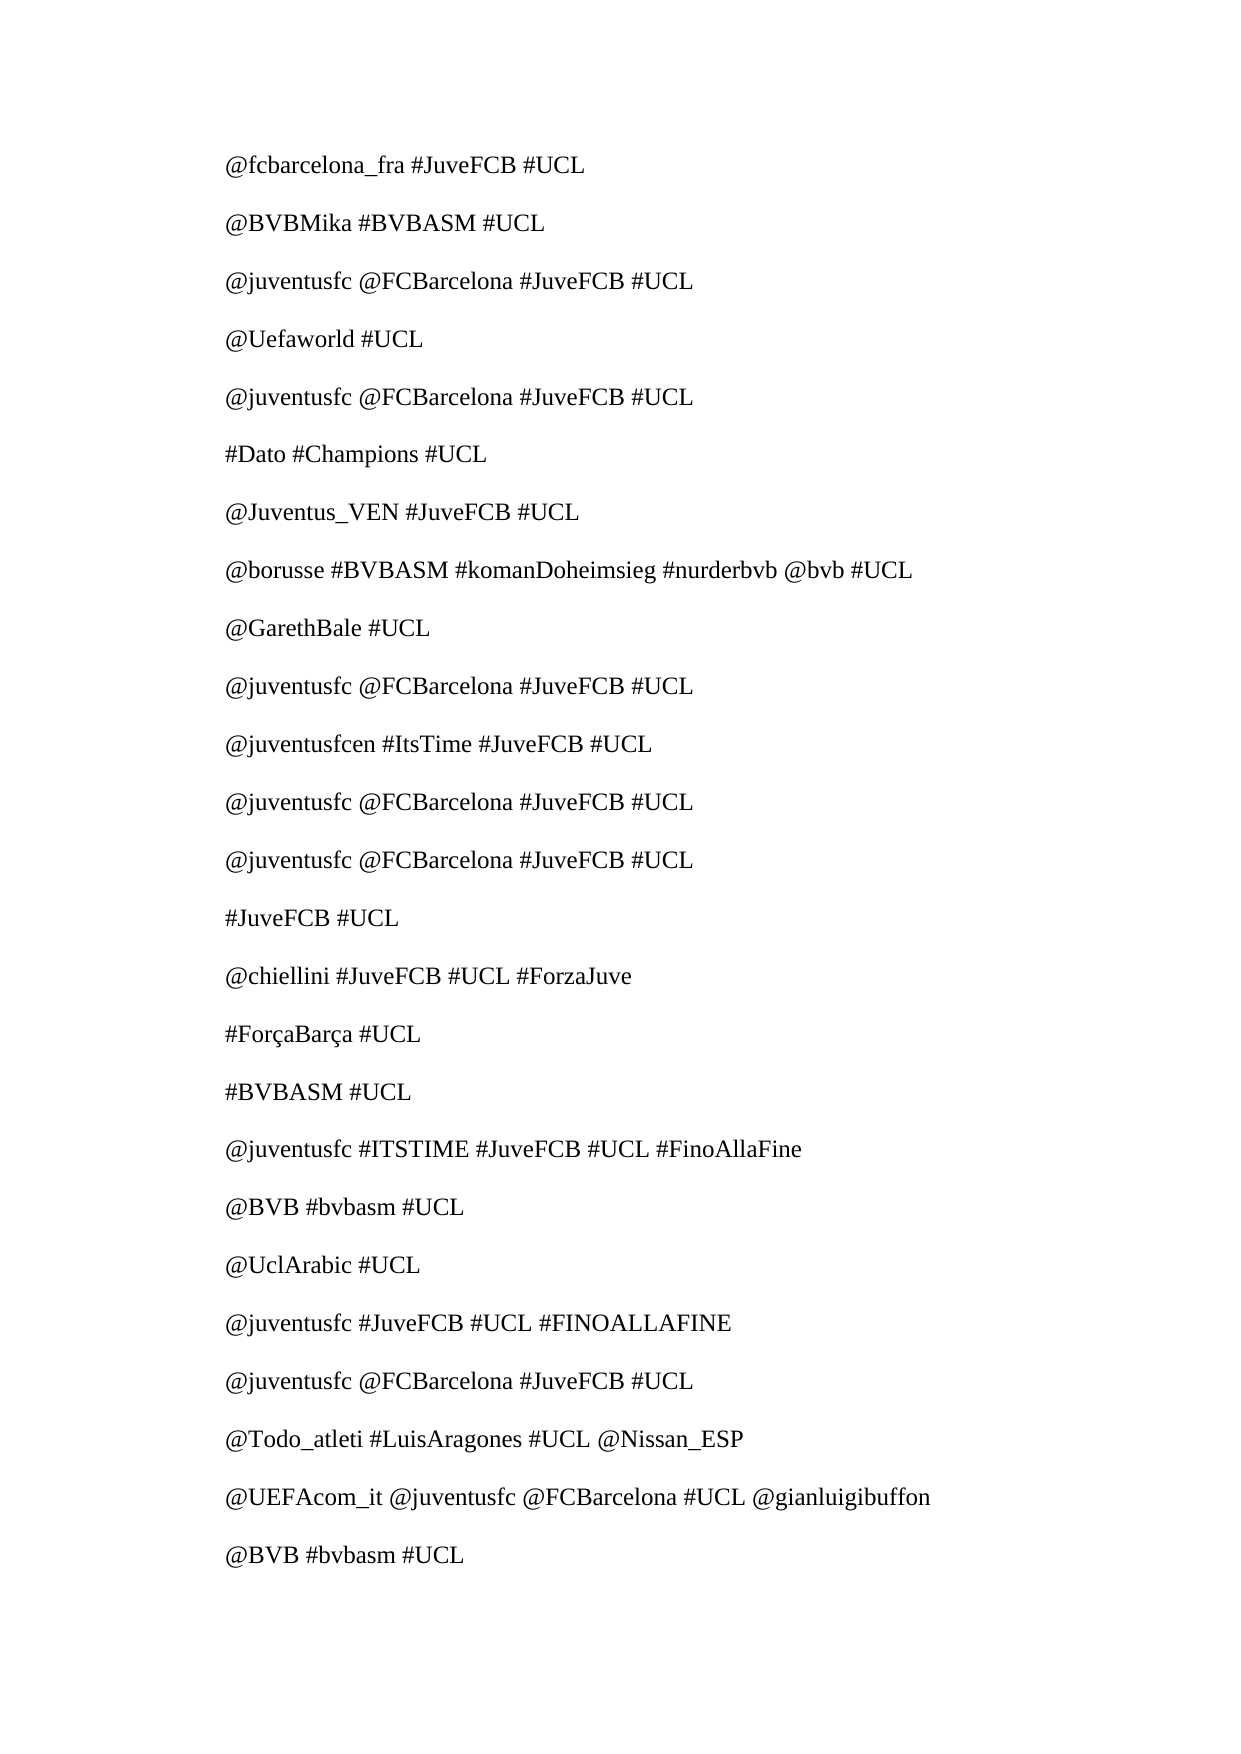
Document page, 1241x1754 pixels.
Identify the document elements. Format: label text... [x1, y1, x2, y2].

text @juventusfc @FCBarcelona #JuveFCB #UCL [225, 845, 1090, 874]
text #JuveFCB #UCL [225, 903, 1090, 932]
text @juventusfc @FCBarcelona #JuveFCB #UCL [225, 671, 1090, 700]
text @juventusfc @FCBarcelona #JuveFCB #UCL [225, 382, 1090, 410]
text @juventusfc #ITSTIME #JuveFCB #UCL #FinoAllaFine [225, 1134, 1090, 1163]
text @juventusfc @FCBarcelona #JuveFCB #UCL [225, 266, 1090, 294]
text @juventusfc @FCBarcelona #JuveFCB #UCL [225, 1366, 1090, 1395]
text @BVB #bvbasm #UCL [225, 1540, 1090, 1569]
text #Dato #Champions #UCL [225, 439, 1090, 468]
text @chiellini #JuveFCB #UCL #ForzaJuve [225, 961, 1090, 989]
text @Uefaworld #UCL [225, 324, 1090, 352]
text #BVBASM #UCL [225, 1077, 1090, 1105]
text @BVBMika #BVBASM #UCL [225, 208, 1090, 237]
text @Juventus_VEN #JuveFCB #UCL [225, 497, 1090, 526]
text @borusse #BVBASM #komanDoheimsieg #nurderbvb @bvb #UCL [225, 555, 1090, 584]
text @BVB #bvbasm #UCL [225, 1192, 1090, 1221]
text @UEFAcom_it @juventusfc @FCBarcelona #UCL @gianluigibuffon [225, 1482, 1090, 1511]
text #ForçaBarça #UCL [225, 1019, 1090, 1047]
text @juventusfcen #ItsTime #JuveFCB #UCL [225, 729, 1090, 758]
text @juventusfc #JuveFCB #UCL #FINOALLAFINE [225, 1308, 1090, 1337]
text @UclArabic #UCL [225, 1250, 1090, 1279]
text @Todo_atleti #LuisAragones #UCL @Nissan_ESP [225, 1424, 1090, 1453]
text @fcbarcelona_fra #JuveFCB #UCL [225, 150, 1090, 179]
text @juventusfc @FCBarcelona #JuveFCB #UCL [225, 787, 1090, 816]
text @GarethBale #UCL [225, 613, 1090, 642]
